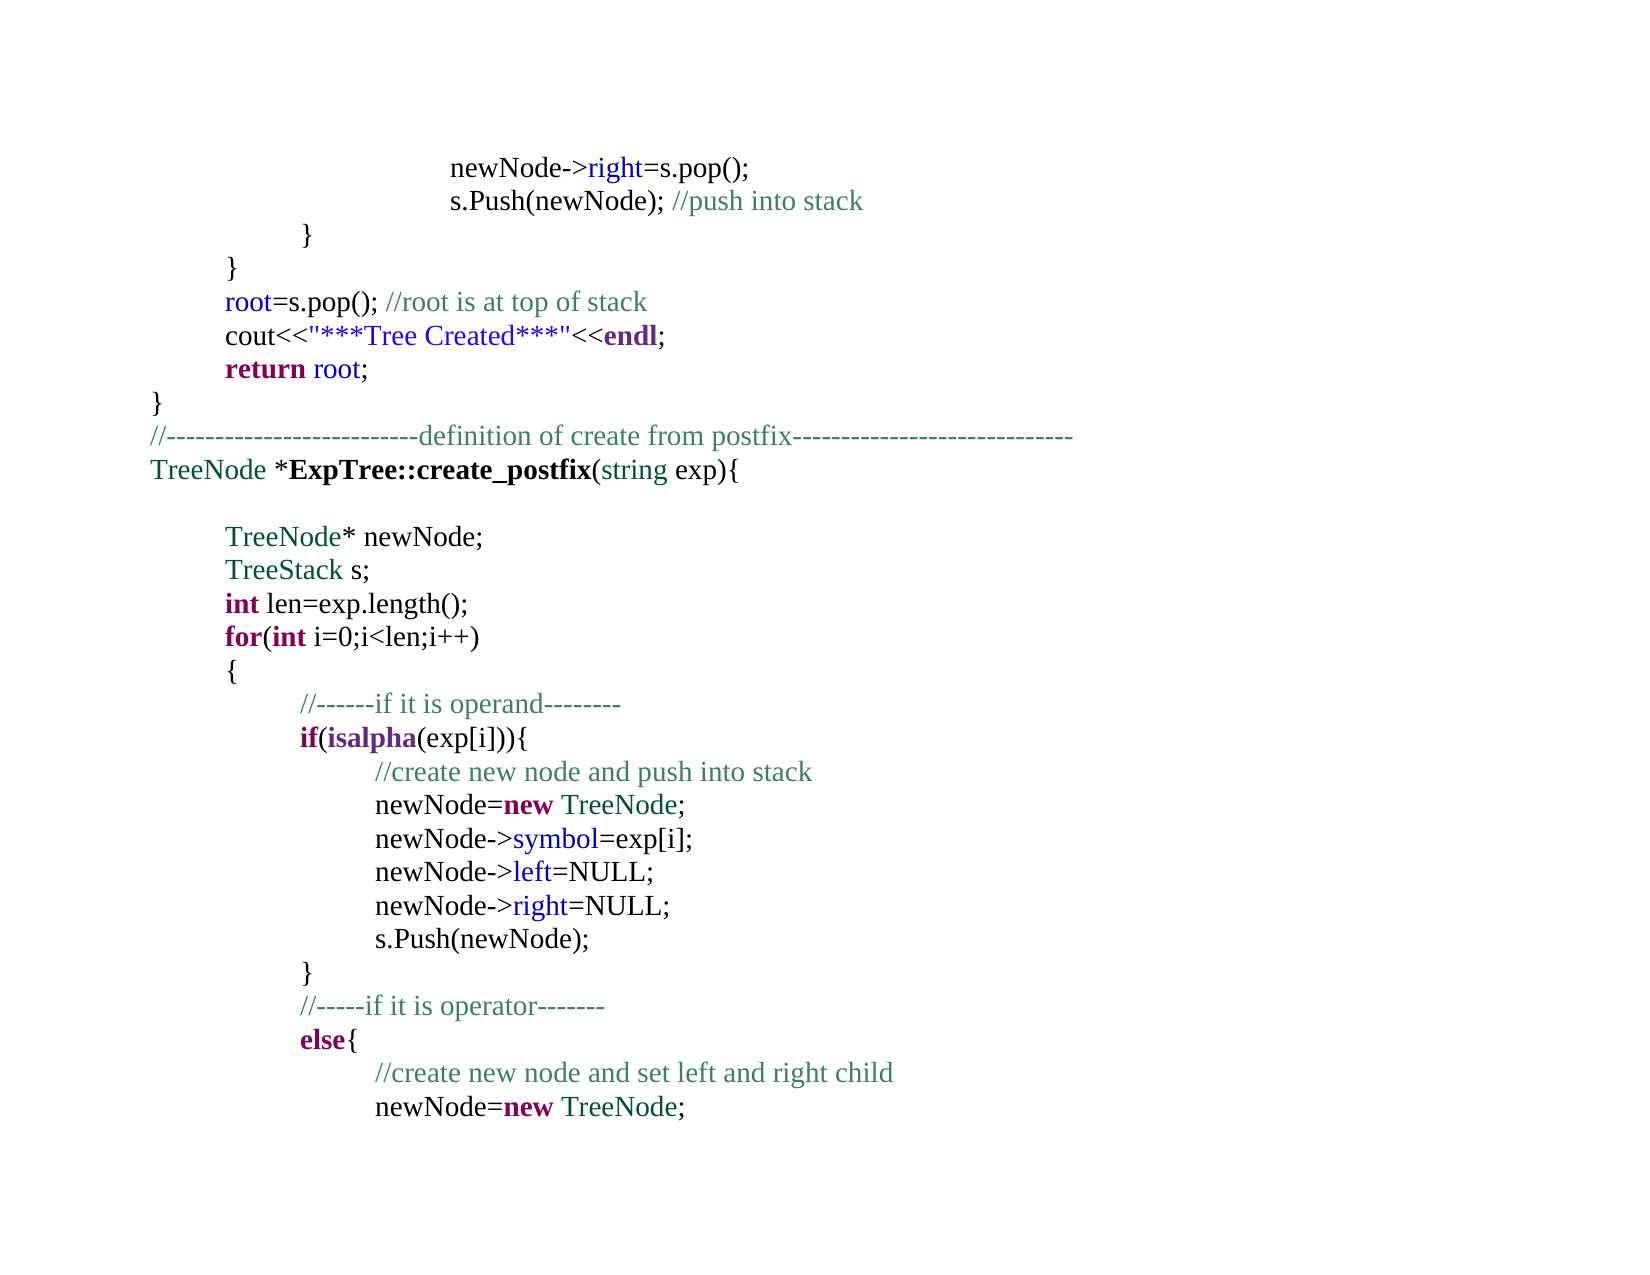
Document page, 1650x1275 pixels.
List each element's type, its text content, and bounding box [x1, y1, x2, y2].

text //-----if it is operator------- [150, 988, 1500, 1022]
text else{ [150, 1022, 1500, 1056]
text //create new node and push into stack [150, 754, 1500, 787]
text newNode=new TreeNode; [150, 787, 1500, 821]
text int len=exp.length(); [150, 586, 1500, 619]
text for(int i=0;i<len;i++) [150, 619, 1500, 653]
text } [150, 955, 1500, 988]
text root=s.pop(); //root is at top of stack [150, 284, 1500, 318]
text //--------------------------definition of create from postfix----------------------------- [150, 418, 1500, 452]
text } [150, 217, 1500, 251]
text //create new node and set left and right child [150, 1056, 1500, 1089]
text //------if it is operand-------- [150, 687, 1500, 720]
text TreeNode *ExpTree::create_postfix(string exp){ [150, 452, 1500, 485]
text newNode->right=NULL; [150, 888, 1500, 921]
text newNode=new TreeNode; [150, 1089, 1500, 1123]
text newNode->left=NULL; [150, 854, 1500, 888]
text s.Push(newNode); [150, 921, 1500, 955]
text newNode->symbol=exp[i]; [150, 821, 1500, 854]
text if(isalpha(exp[i])){ [150, 720, 1500, 754]
text } [150, 385, 1500, 418]
text } [150, 251, 1500, 284]
text TreeNode* newNode; [150, 519, 1500, 552]
text cout<<"***Tree Created***"<<endl; [150, 318, 1500, 351]
text s.Push(newNode); //push into stack [150, 183, 1500, 217]
text { [150, 653, 1500, 687]
text return root; [150, 351, 1500, 385]
text TreeStack s; [150, 552, 1500, 586]
text newNode->right=s.pop(); [150, 150, 1500, 183]
